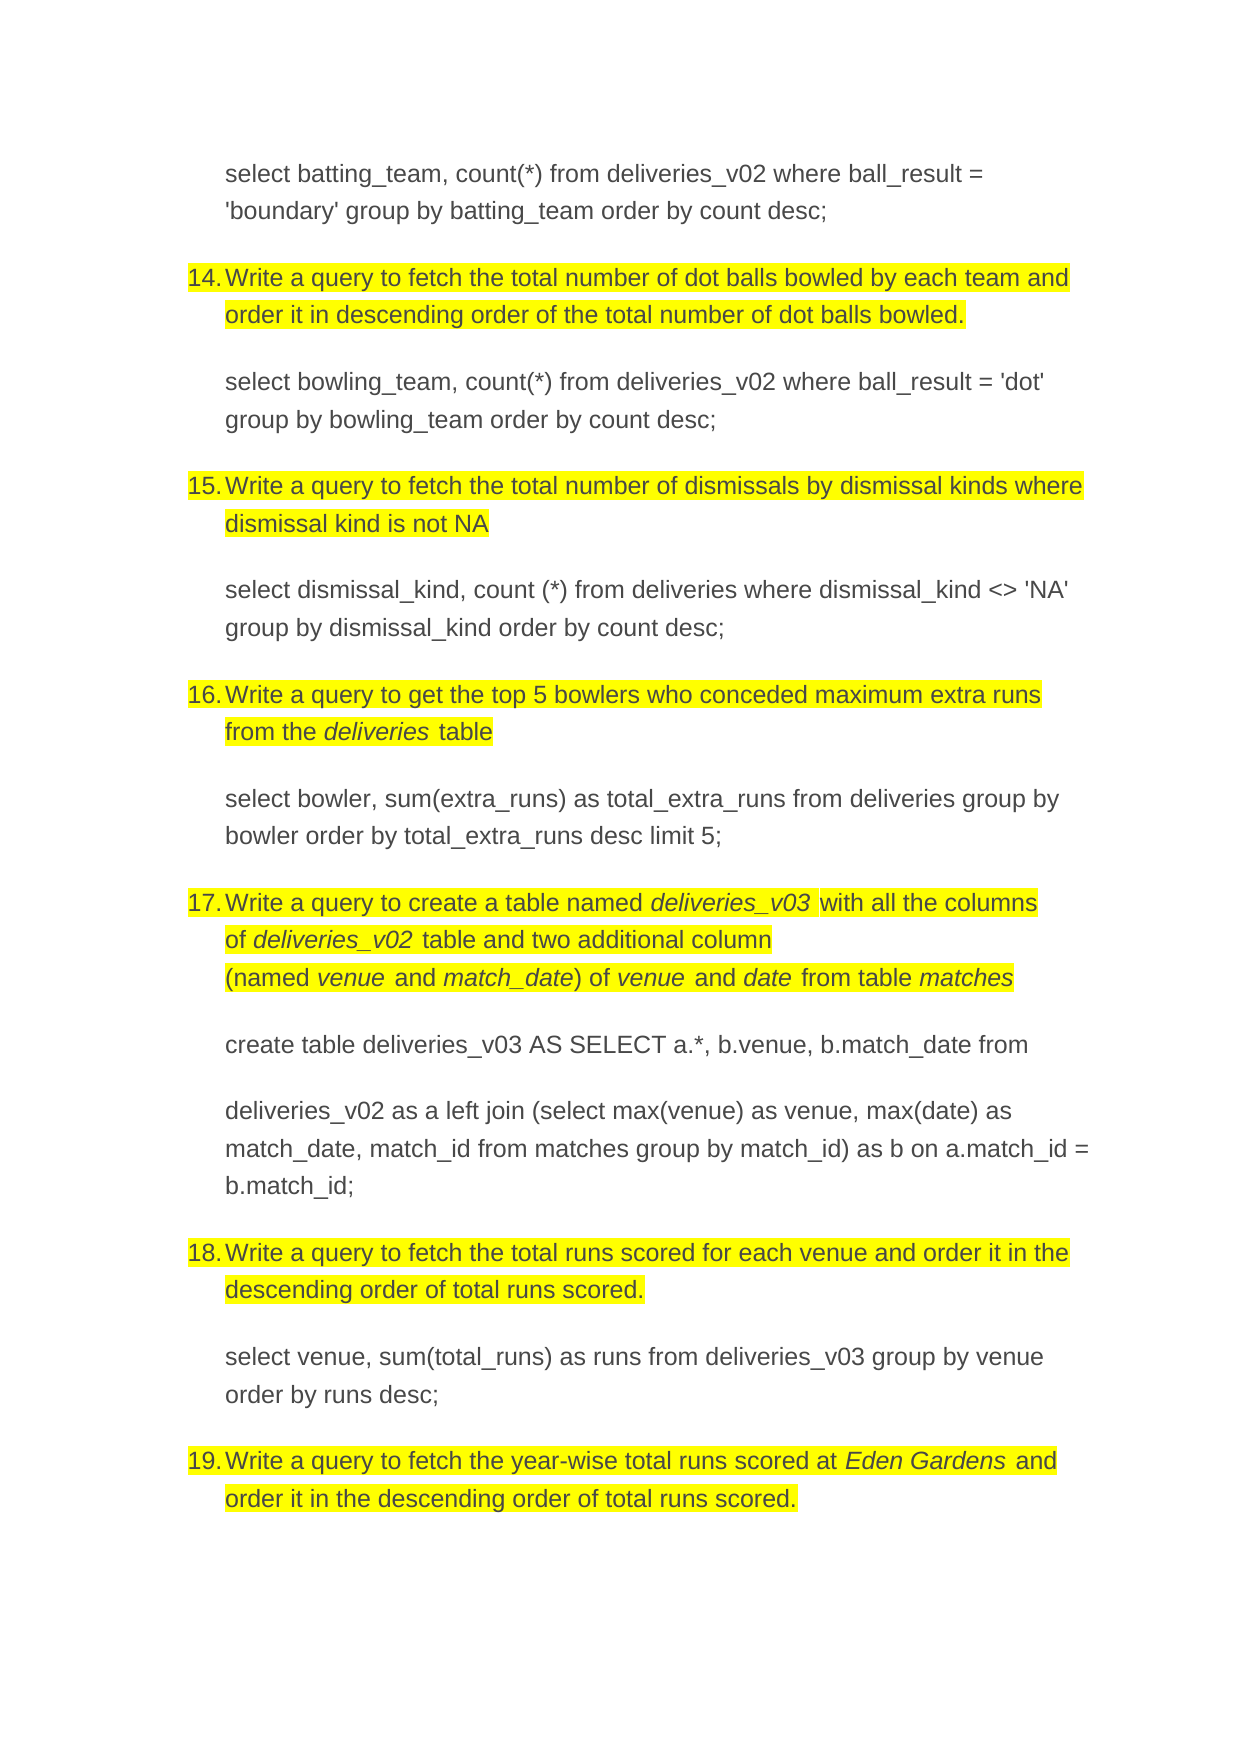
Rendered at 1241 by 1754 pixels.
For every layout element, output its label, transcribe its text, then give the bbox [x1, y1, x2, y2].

text select bowler, sum(extra_runs) as total_extra_runs from deliveries group by bowler order by total_extra_runs desc limit 5; [225, 775, 1090, 850]
list Write a query to get the top 5 bowlers who conceded maximum extra runs from the deliveries table [187, 671, 1090, 746]
list Write a query to fetch the total runs scored for each venue and order it in the descending order of total runs scored. [187, 1229, 1090, 1304]
list Write a query to create a table named deliveries_v03 with all the columns of deliveries_v02 table and two additional column (named venue and match_date) of venue and date from table matches [187, 879, 1090, 992]
text deliveries_v02 as a left join (select max(venue) as venue, max(date) as match_date, match_id from matches group by match_id) as b on a.match_id = b.match_id; [225, 1087, 1090, 1200]
text select venue, sum(total_runs) as runs from deliveries_v03 group by venue order by runs desc; [225, 1333, 1090, 1408]
text create table deliveries_v03 AS SELECT a.*, b.venue, b.match_date from [225, 1021, 1090, 1058]
text select dismissal_kind, count (*) from deliveries where dismissal_kind <> 'NA' group by dismissal_kind order by count desc; [225, 567, 1090, 642]
list Write a query to fetch the total number of dot balls bowled by each team and order it in descending order of the total number of dot balls bowled. [187, 254, 1090, 329]
list Write a query to fetch the year-wise total runs scored at Eden Gardens and order it in the descending order of total runs scored. [187, 1437, 1090, 1512]
list Write a query to fetch the total number of dismissals by dismissal kinds where dismissal kind is not NA [187, 462, 1090, 537]
text select batting_team, count(*) from deliveries_v02 where ball_result = 'boundary' group by batting_team order by count desc; [225, 150, 1090, 225]
text select bowling_team, count(*) from deliveries_v02 where ball_result = 'dot' group by bowling_team order by count desc; [225, 358, 1090, 433]
